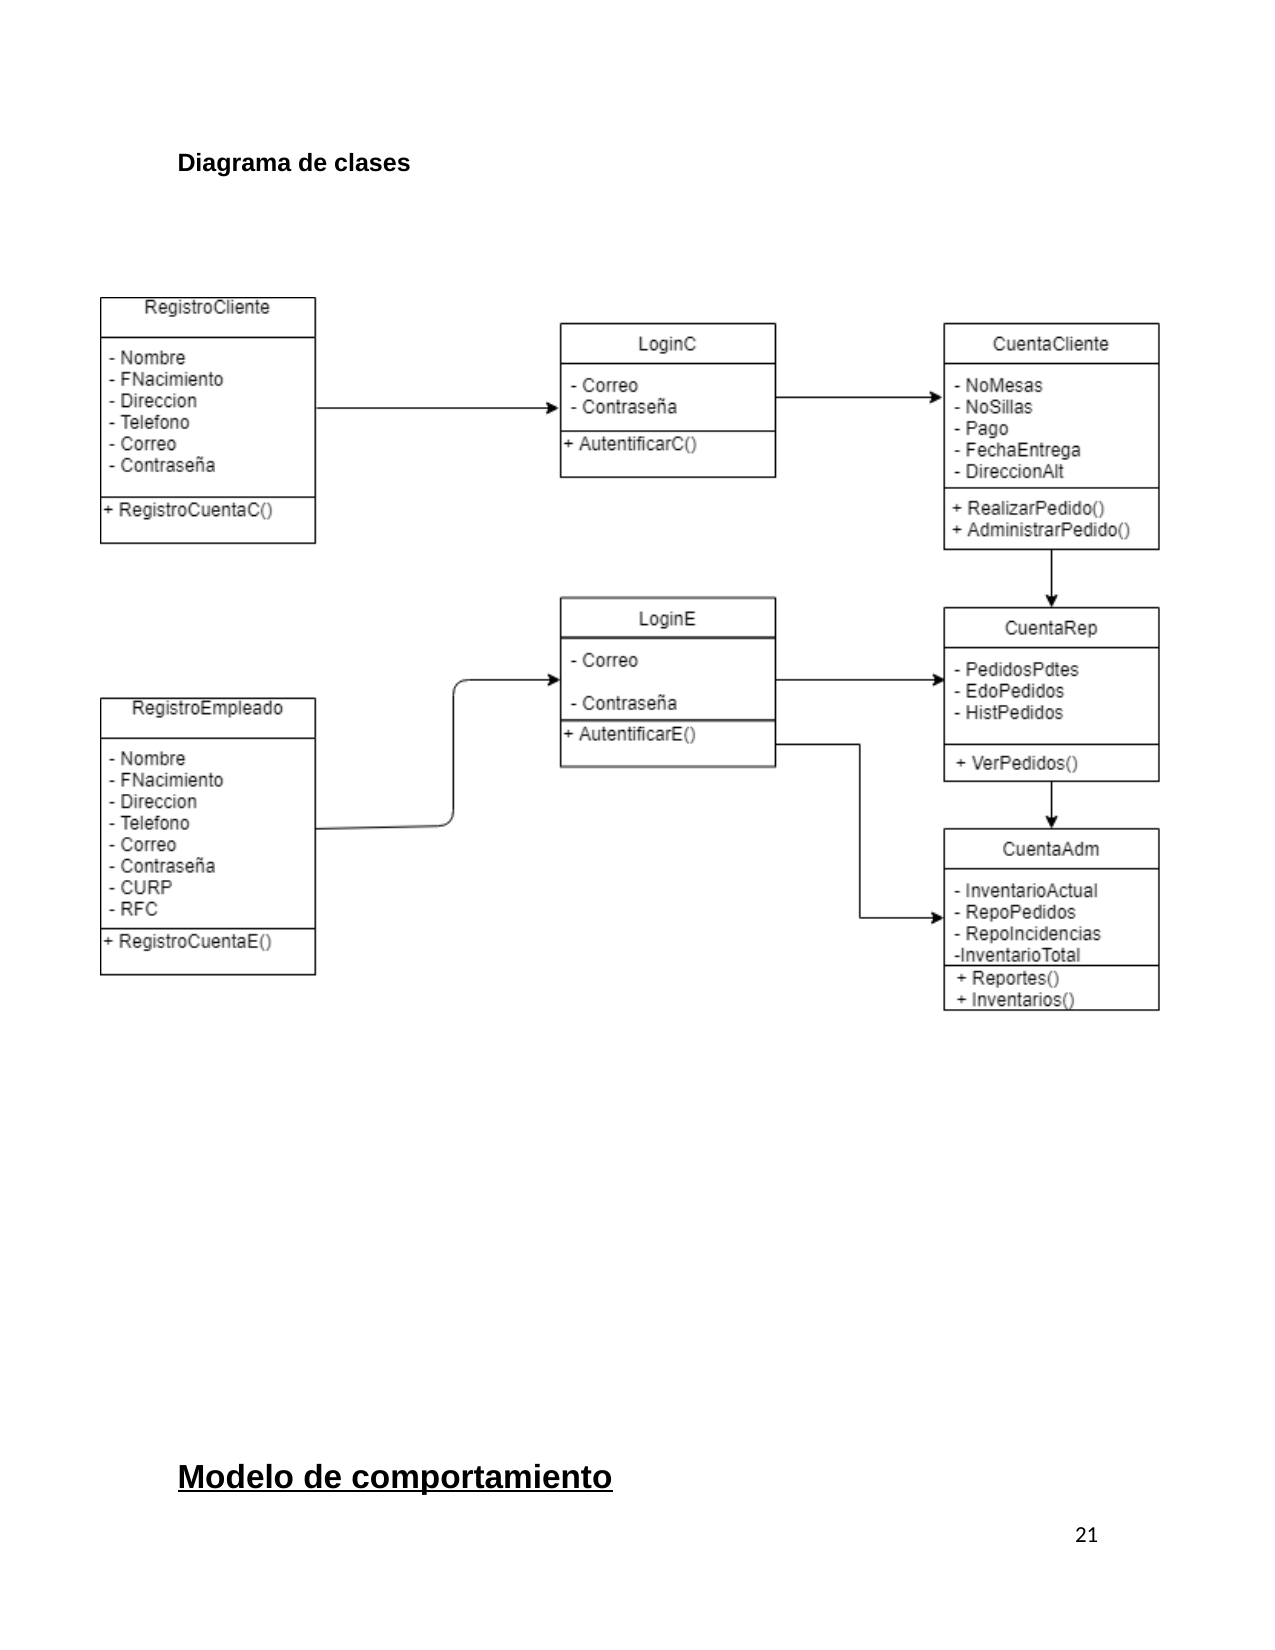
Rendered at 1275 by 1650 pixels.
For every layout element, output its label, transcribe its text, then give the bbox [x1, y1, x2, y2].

text Diagrama de clases [177, 148, 1098, 176]
picture [100, 297, 1160, 1051]
text Modelo de comportamiento [177, 1457, 1098, 1495]
